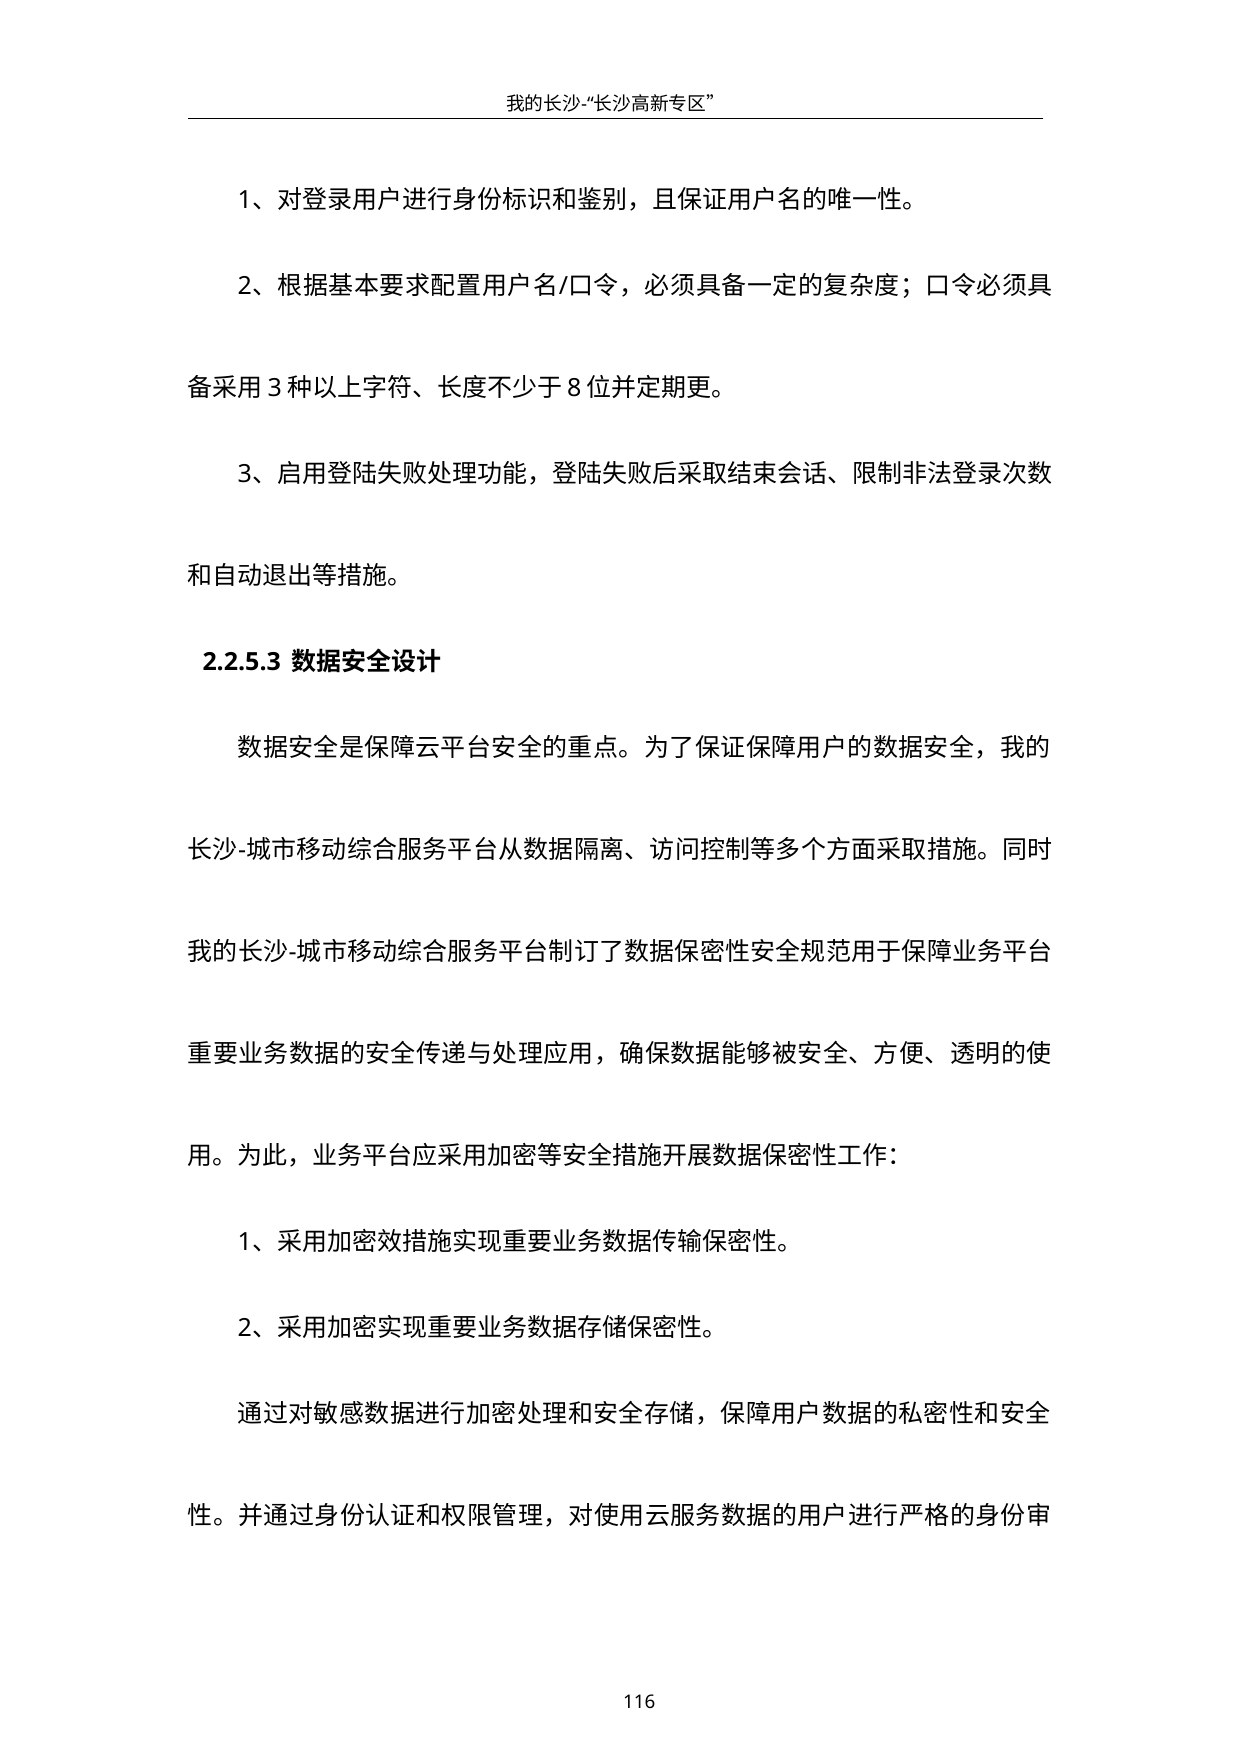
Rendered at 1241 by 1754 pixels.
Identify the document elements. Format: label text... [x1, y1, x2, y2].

text 1、采用加密效措施实现重要业务数据传输保密性。 [187, 1205, 1053, 1273]
text 1、对登录用户进行身份标识和鉴别，且保证用户名的唯一性。 [187, 164, 1053, 232]
text 3、启用登陆失败处理功能，登陆失败后采取结束会话、限制非法登录次数和自动退出等措施。 [187, 438, 1053, 608]
text 2、采用加密实现重要业务数据存储保密性。 [187, 1291, 1053, 1359]
subtitle 数据安全设计 [202, 626, 1053, 694]
text 2、根据基本要求配置用户名/口令，必须具备一定的复杂度；口令必须具备采用3种以上字符、长度不少于8位并定期更。 [187, 250, 1053, 420]
text 数据安全是保障云平台安全的重点。为了保证保障用户的数据安全，我的长沙-城市移动综合服务平台从数据隔离、访问控制等多个方面采取措施。同时我的长沙-城市移动综合服务平台制订了数据保密性安全规范用于保障业务平台重要业务数据的安全传递与处理应用，确保数据能够被安全、方便、透明的使用。为此，业务平台应采用加密等安全措施开展数据保密性工作： [187, 712, 1053, 1187]
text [187, 1377, 1053, 1547]
